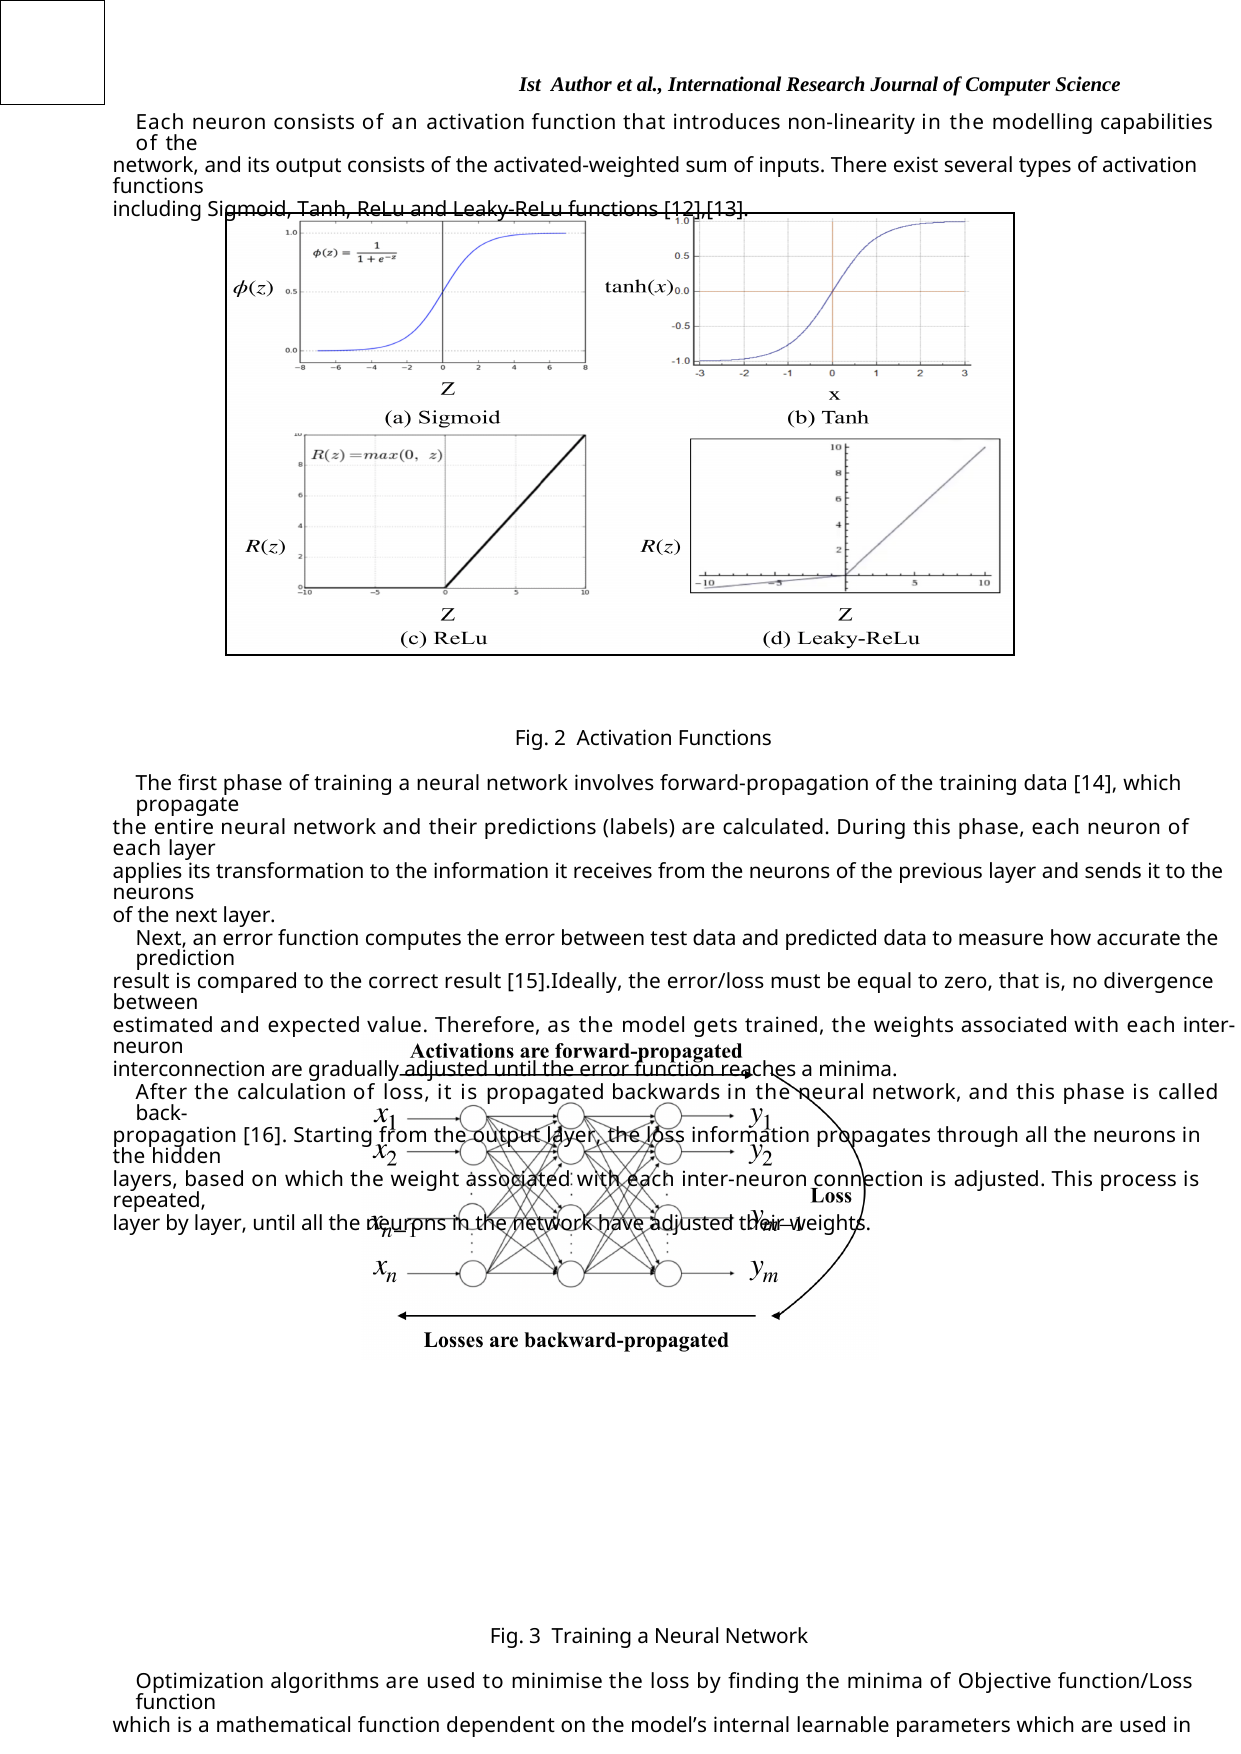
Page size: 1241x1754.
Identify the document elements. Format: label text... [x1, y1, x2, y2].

text Optimization algorithms are used to minimise the loss by finding the minima of Objective function/Loss function [135, 1672, 1240, 1714]
text Fig. 3 Training a Neural Network [489, 1626, 1240, 1647]
text including Sigmoid, Tanh, ReLu and Leaky-ReLu functions [12],[13]. [112, 200, 1240, 221]
text Ist Author et al., International Research Journal of Computer Science [519, 75, 1240, 96]
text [112, 1716, 1240, 1737]
text interconnection are gradually adjusted until the error function reaches a minima. [112, 1059, 1240, 1080]
text Next, an error function computes the error between test data and predicted data to measure how accurate the prediction [135, 928, 1240, 970]
picture [227, 221, 1013, 654]
text of the next layer. [112, 905, 1240, 926]
text estimated and expected value. Therefore, as the model gets trained, the weights associated with each inter-neuron [112, 1016, 1240, 1057]
text The first phase of training a neural network involves forward-propagation of the training data [14], which propagate [135, 774, 1240, 816]
text result is compared to the correct result [15].Ideally, the error/loss must be equal to zero, that is, no divergence between [112, 972, 1240, 1014]
text After the calculation of loss, it is propagated backwards in the neural network, and this phase is called back- [135, 1082, 1240, 1124]
text propagation [16]. Starting from the output layer, the loss information propagates through all the neurons in the hidden [112, 1126, 1240, 1168]
text network, and its output consists of the activated-weighted sum of inputs. There exist several types of activation functions [112, 156, 1240, 198]
text Fig. 2 Activation Functions [514, 728, 1240, 749]
text layers, based on which the weight associated with each inter-neuron connection is adjusted. This process is repeated, [112, 1170, 1240, 1212]
text applies its transformation to the information it receives from the neurons of the previous layer and sends it to the neurons [112, 862, 1240, 903]
picture [361, 1234, 879, 1360]
text the entire neural network and their predictions (labels) are calculated. During this phase, each neuron of each layer [112, 818, 1240, 859]
text layer by layer, until all the neurons in the network have adjusted their weights. [112, 1214, 1240, 1234]
text Each neuron consists of an activation function that introduces non-linearity in the modelling capabilities of the [135, 112, 1240, 154]
